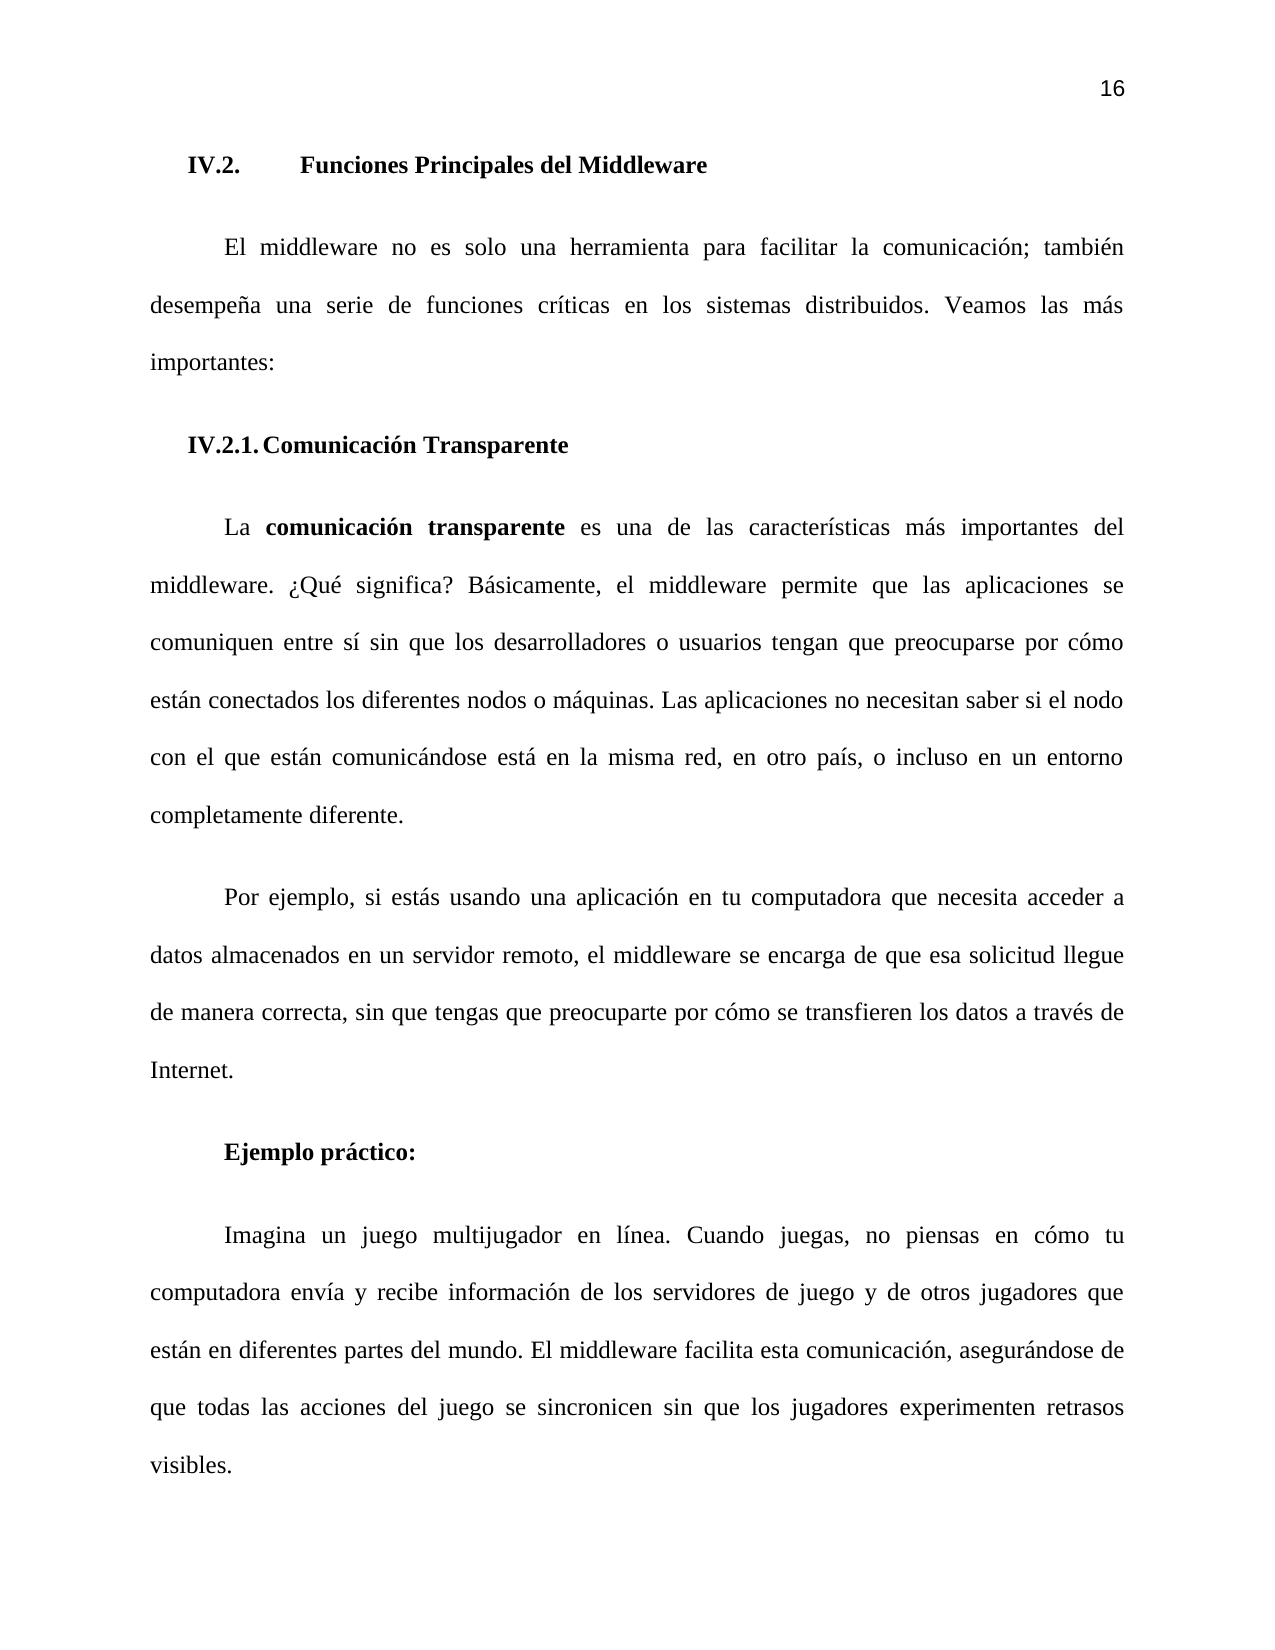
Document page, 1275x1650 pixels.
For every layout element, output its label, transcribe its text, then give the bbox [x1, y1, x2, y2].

text El middleware no es solo una herramienta para facilitar la comunicación; también desempeña una serie de funciones críticas en los sistemas distribuidos. Veamos las más importantes: [150, 232, 1125, 376]
text Por ejemplo, si estás usando una aplicación en tu computadora que necesita acceder a datos almacenados en un servidor remoto, el middleware se encarga de que esa solicitud llegue de manera correcta, sin que tengas que preocuparte por cómo se transfieren los datos a través de Internet. [150, 882, 1125, 1084]
text La comunicación transparente es una de las características más importantes del middleware. ¿Qué significa? Básicamente, el middleware permite que las aplicaciones se comuniquen entre sí sin que los desarrolladores o usuarios tengan que preocuparse por cómo están conectados los diferentes nodos o máquinas. Las aplicaciones no necesitan saber si el nodo con el que están comunicándose está en la misma red, en otro país, o incluso en un entorno completamente diferente. [150, 512, 1125, 829]
text Imagina un juego multijugador en línea. Cuando juegas, no piensas en cómo tu computadora envía y recibe información de los servidores de juego y de otros jugadores que están en diferentes partes del mundo. El middleware facilita esta comunicación, asegurándose de que todas las acciones del juego se sincronicen sin que los jugadores experimenten retrasos visibles. [150, 1220, 1125, 1479]
text Ejemplo práctico: [150, 1137, 1125, 1166]
subtitle Comunicación Transparente [187, 430, 1125, 459]
subtitle Funciones Principales del Middleware [187, 150, 1125, 179]
